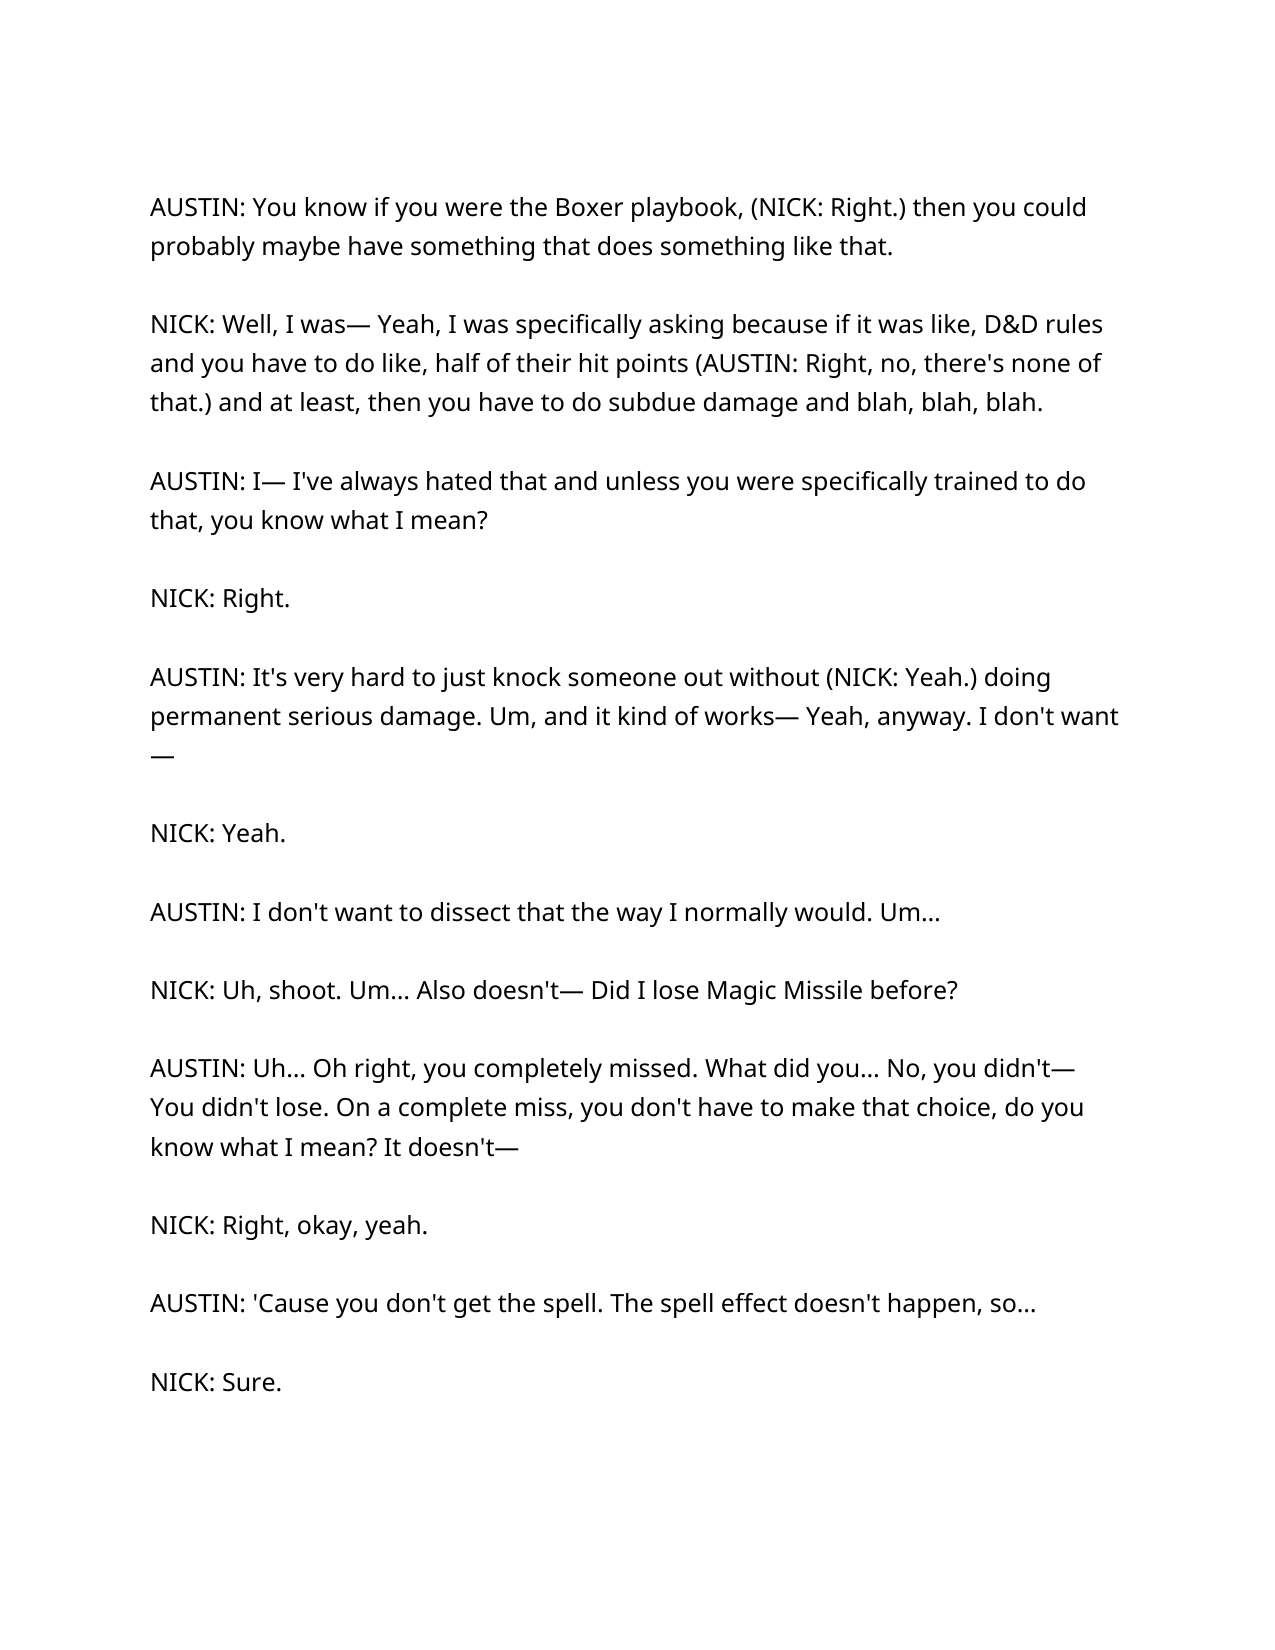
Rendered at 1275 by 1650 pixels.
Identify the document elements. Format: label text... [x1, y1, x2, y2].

text NICK: Right, okay, yeah. [150, 1207, 1125, 1242]
text NICK: Sure. [150, 1364, 1125, 1398]
text NICK: Yeah. [150, 816, 1125, 850]
text AUSTIN: I don't want to dissect that the way I normally would. Um… [150, 894, 1125, 928]
text NICK: Well, I was— Yeah, I was specifically asking because if it was like, D&D rules and you have to do like, half of their hit points (AUSTIN: Right, no, there's none of that.) and at least, then you have to do subdue damage and blah, blah, blah. [150, 307, 1125, 419]
text NICK: Right. [150, 581, 1125, 615]
text AUSTIN: 'Cause you don't get the spell. The spell effect doesn't happen, so… [150, 1286, 1125, 1320]
text NICK: Uh, shoot. Um… Also doesn't— Did I lose Magic Missile before? [150, 972, 1125, 1007]
text AUSTIN: Uh… Oh right, you completely missed. What did you… No, you didn't— You didn't lose. On a complete miss, you don't have to make that choice, do you know what I mean? It doesn't— [150, 1051, 1125, 1163]
text AUSTIN: I— I've always hated that and unless you were specifically trained to do that, you know what I mean? [150, 463, 1125, 537]
text AUSTIN: You know if you were the Boxer playbook, (NICK: Right.) then you could probably maybe have something that does something like that. [150, 189, 1125, 262]
text AUSTIN: It's very hard to just knock someone out without (NICK: Yeah.) doing permanent serious damage. Um, and it kind of works— Yeah, anyway. I don't want— [150, 659, 1125, 772]
